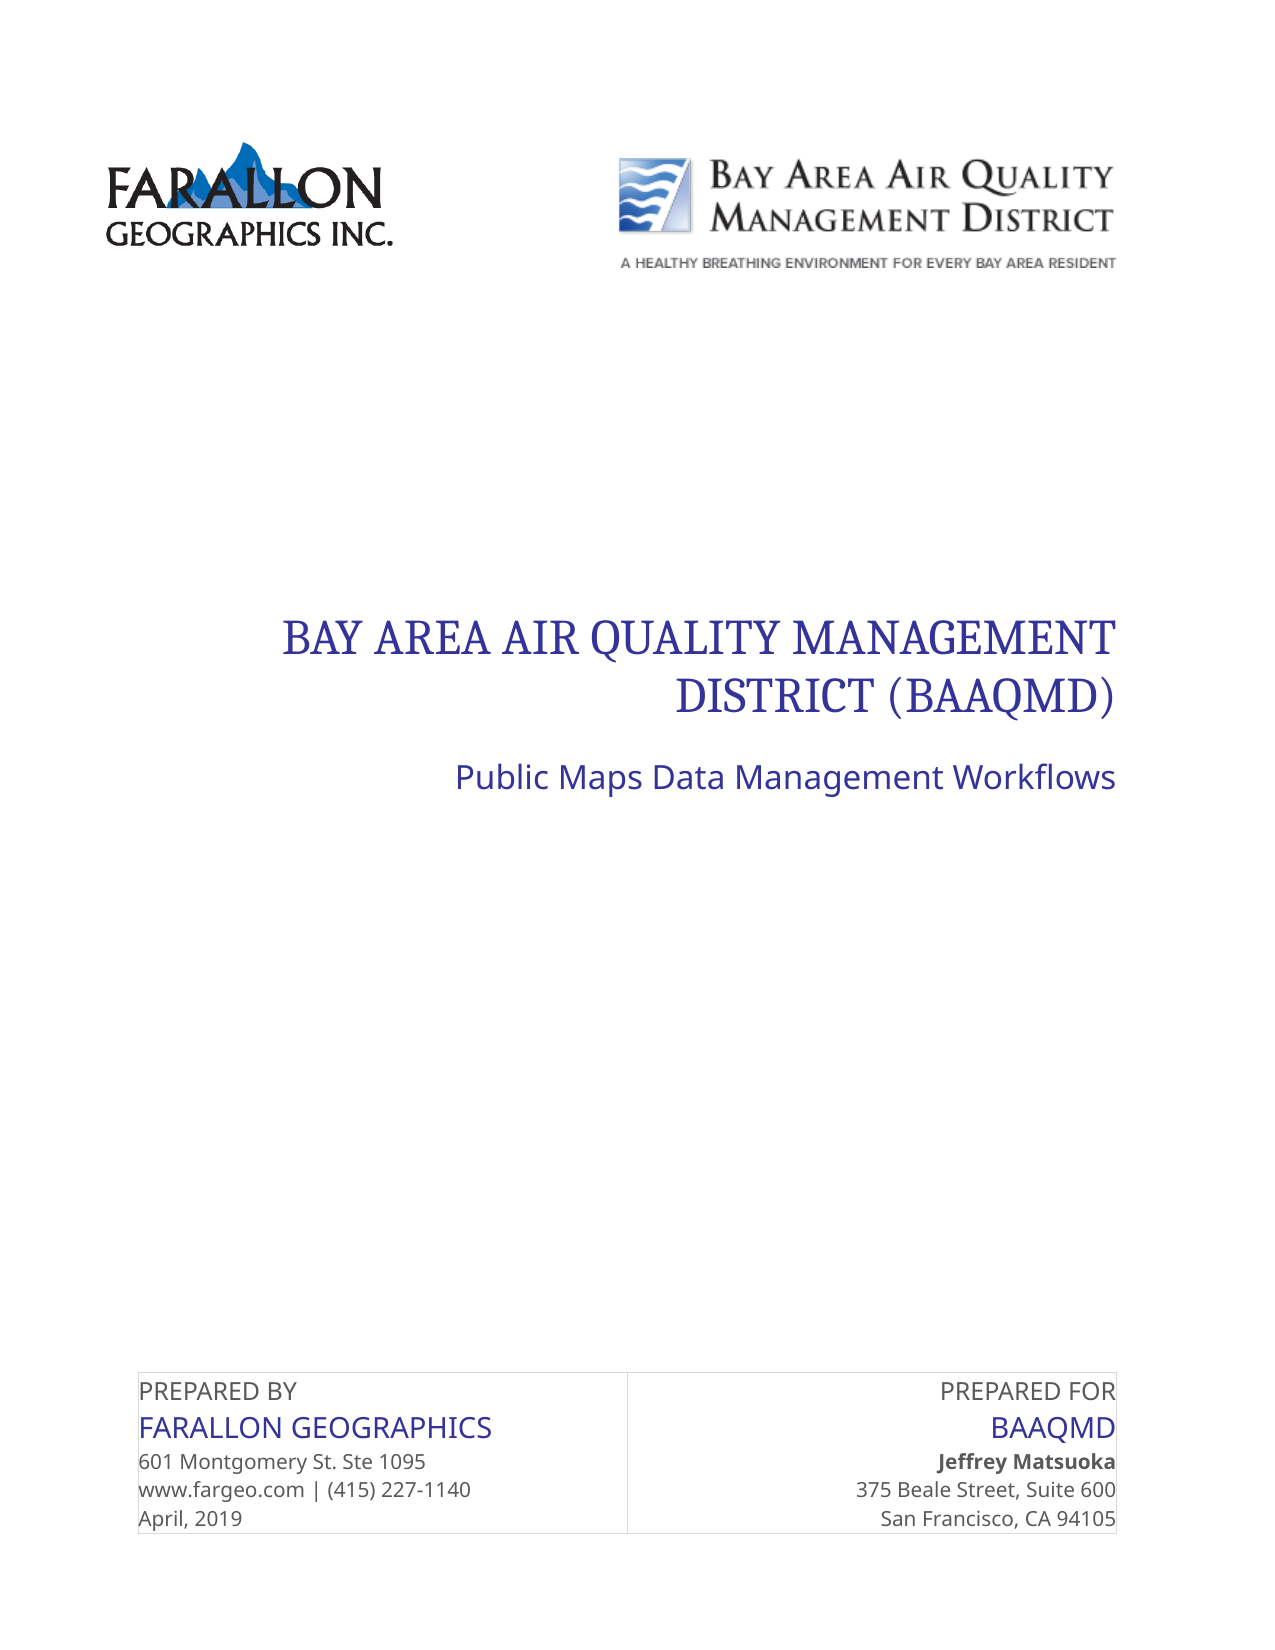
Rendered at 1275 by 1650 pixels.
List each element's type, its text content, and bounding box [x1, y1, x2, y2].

picture [618, 157, 1117, 268]
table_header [139, 1373, 627, 1532]
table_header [628, 1373, 1116, 1532]
text Bay Area Air Quality Management District (BAAQMD) [137, 610, 1117, 725]
picture [103, 138, 395, 249]
text Public Maps Data Management Workflows [137, 753, 1117, 799]
